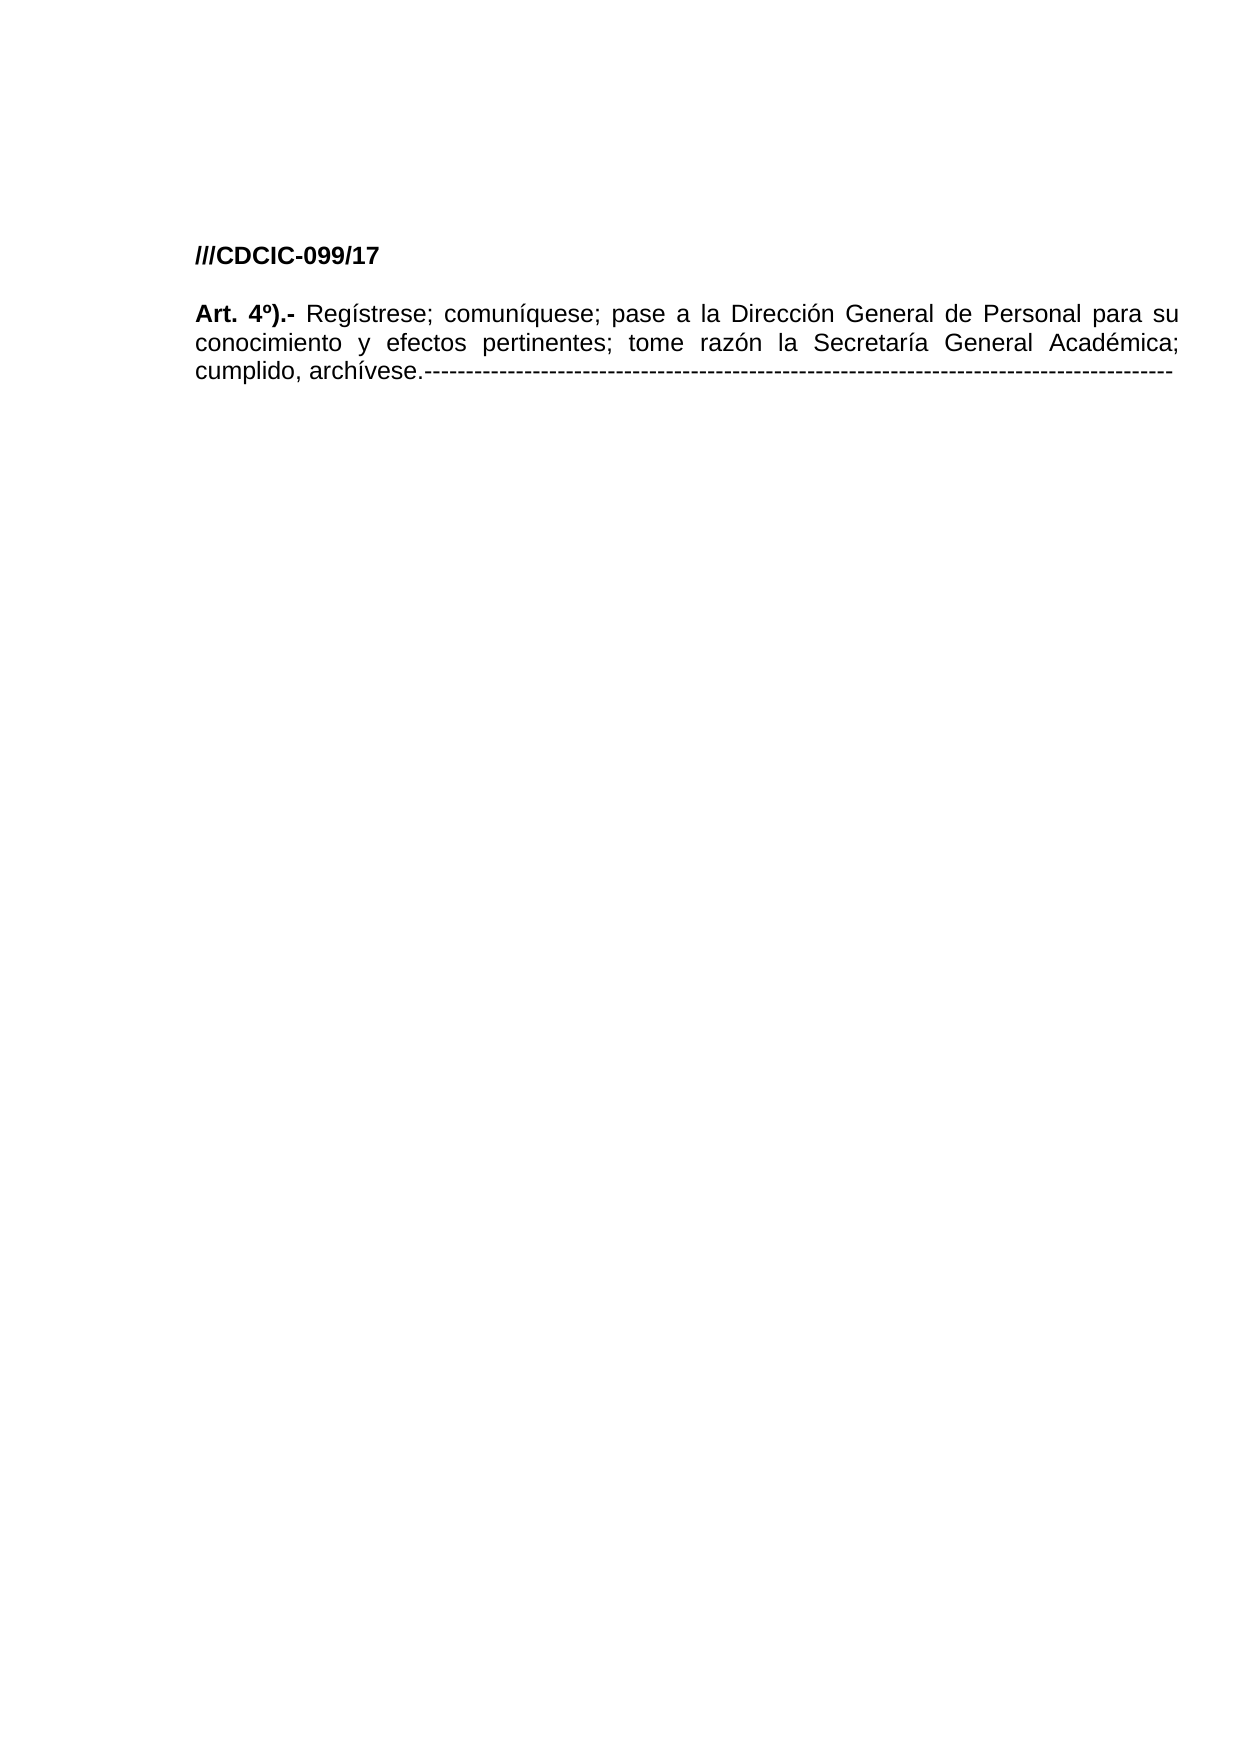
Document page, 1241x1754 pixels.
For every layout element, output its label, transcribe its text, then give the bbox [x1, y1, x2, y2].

text ///CDCIC-099/17 [195, 241, 1181, 270]
text Art. 4º).- Regístrese; comuníquese; pase a la Dirección General de Personal para su conocimiento y efectos pertinentes; tome razón la Secretaría General Académica; cumplido, archívese.------------------------------------------------------------------------------------------ [195, 299, 1181, 385]
